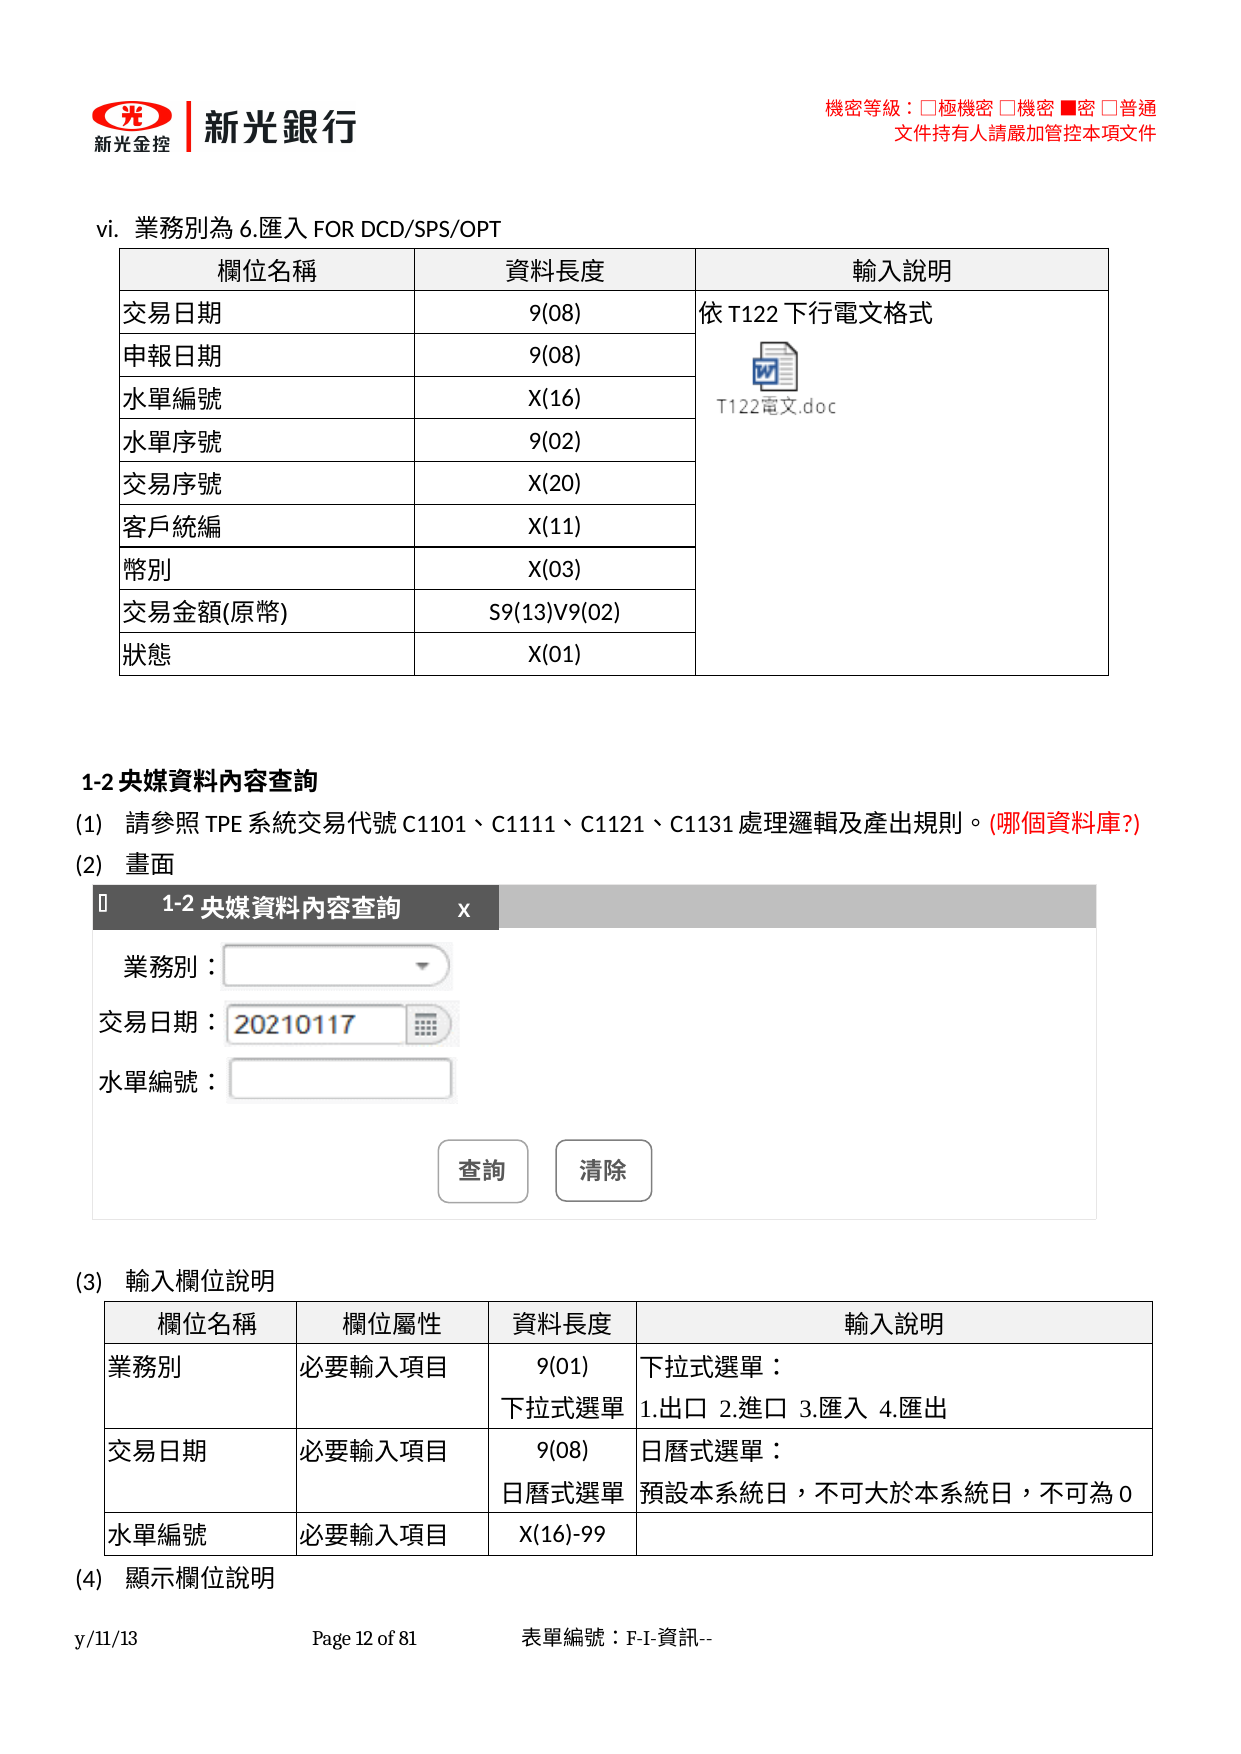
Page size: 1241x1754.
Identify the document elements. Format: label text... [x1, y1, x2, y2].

table_cell 依T122下行電文格式 [696, 291, 1108, 674]
table_cell X(01) [415, 633, 695, 674]
picture [92, 101, 356, 152]
list 業務別為6.匯入FOR DCD/SPS/OPT [119, 206, 1182, 247]
table_header 欄位名稱 [120, 249, 414, 290]
subtitle 1-2央媒資料內容查詢 [75, 759, 1182, 801]
table_cell 交易日期 [120, 291, 414, 333]
table_cell 9(08) [415, 291, 695, 333]
table_cell 日曆式選單： 預設本系統日，不可大於本系統日，不可為0 [637, 1429, 1152, 1512]
table_header 輸入說明 [637, 1302, 1152, 1343]
table_cell 交易日期 [105, 1429, 296, 1512]
table_cell 交易金額(原幣) [120, 590, 414, 632]
table_header 資料長度 [489, 1302, 636, 1343]
list 顯示欄位說明 [75, 1556, 1182, 1597]
table_cell 9(08) 日曆式選單 [489, 1429, 636, 1512]
table_cell 9(01) 下拉式選單 [489, 1344, 636, 1428]
table_cell 水單編號 [105, 1513, 296, 1555]
table_header 資料長度 [415, 249, 695, 290]
table_cell X(16) [415, 377, 695, 418]
table_cell 客戶統編 [120, 505, 414, 546]
table_header 欄位屬性 [297, 1302, 488, 1343]
table_cell 申報日期 [120, 334, 414, 376]
table_cell 幣別 [120, 548, 414, 589]
table_cell 必要輸入項目 [297, 1513, 488, 1555]
table_cell 水單編號 [120, 377, 414, 418]
table_cell 業務別 [105, 1344, 296, 1428]
table_cell X(11) [415, 505, 695, 546]
list 請參照TPE系統交易代號C1101、C1111、C1121、C1131處理邏輯及產出規則。(哪個資料庫?) [75, 801, 1182, 842]
table_cell X(20) [415, 462, 695, 504]
table_cell 必要輸入項目 [297, 1344, 488, 1428]
table_cell [637, 1513, 1152, 1555]
table_cell X(16)-99 [489, 1513, 636, 1555]
table_header 欄位名稱 [105, 1302, 296, 1343]
table_cell 狀態 [120, 633, 414, 674]
list 畫面 [75, 842, 1182, 884]
table_cell X(03) [415, 548, 695, 589]
table_cell 必要輸入項目 [297, 1429, 488, 1512]
table_cell 水單序號 [120, 419, 414, 461]
table_cell 9(08) [415, 334, 695, 376]
table_cell 下拉式選單： 1.出口 2.進口 3.匯入 4.匯出 [637, 1344, 1152, 1428]
list 輸入欄位說明 [75, 1259, 1182, 1301]
table_cell 交易序號 [120, 462, 414, 504]
table_header 輸入說明 [696, 249, 1108, 290]
table_cell S9(13)V9(02) [415, 590, 695, 632]
table_cell 9(02) [415, 419, 695, 461]
